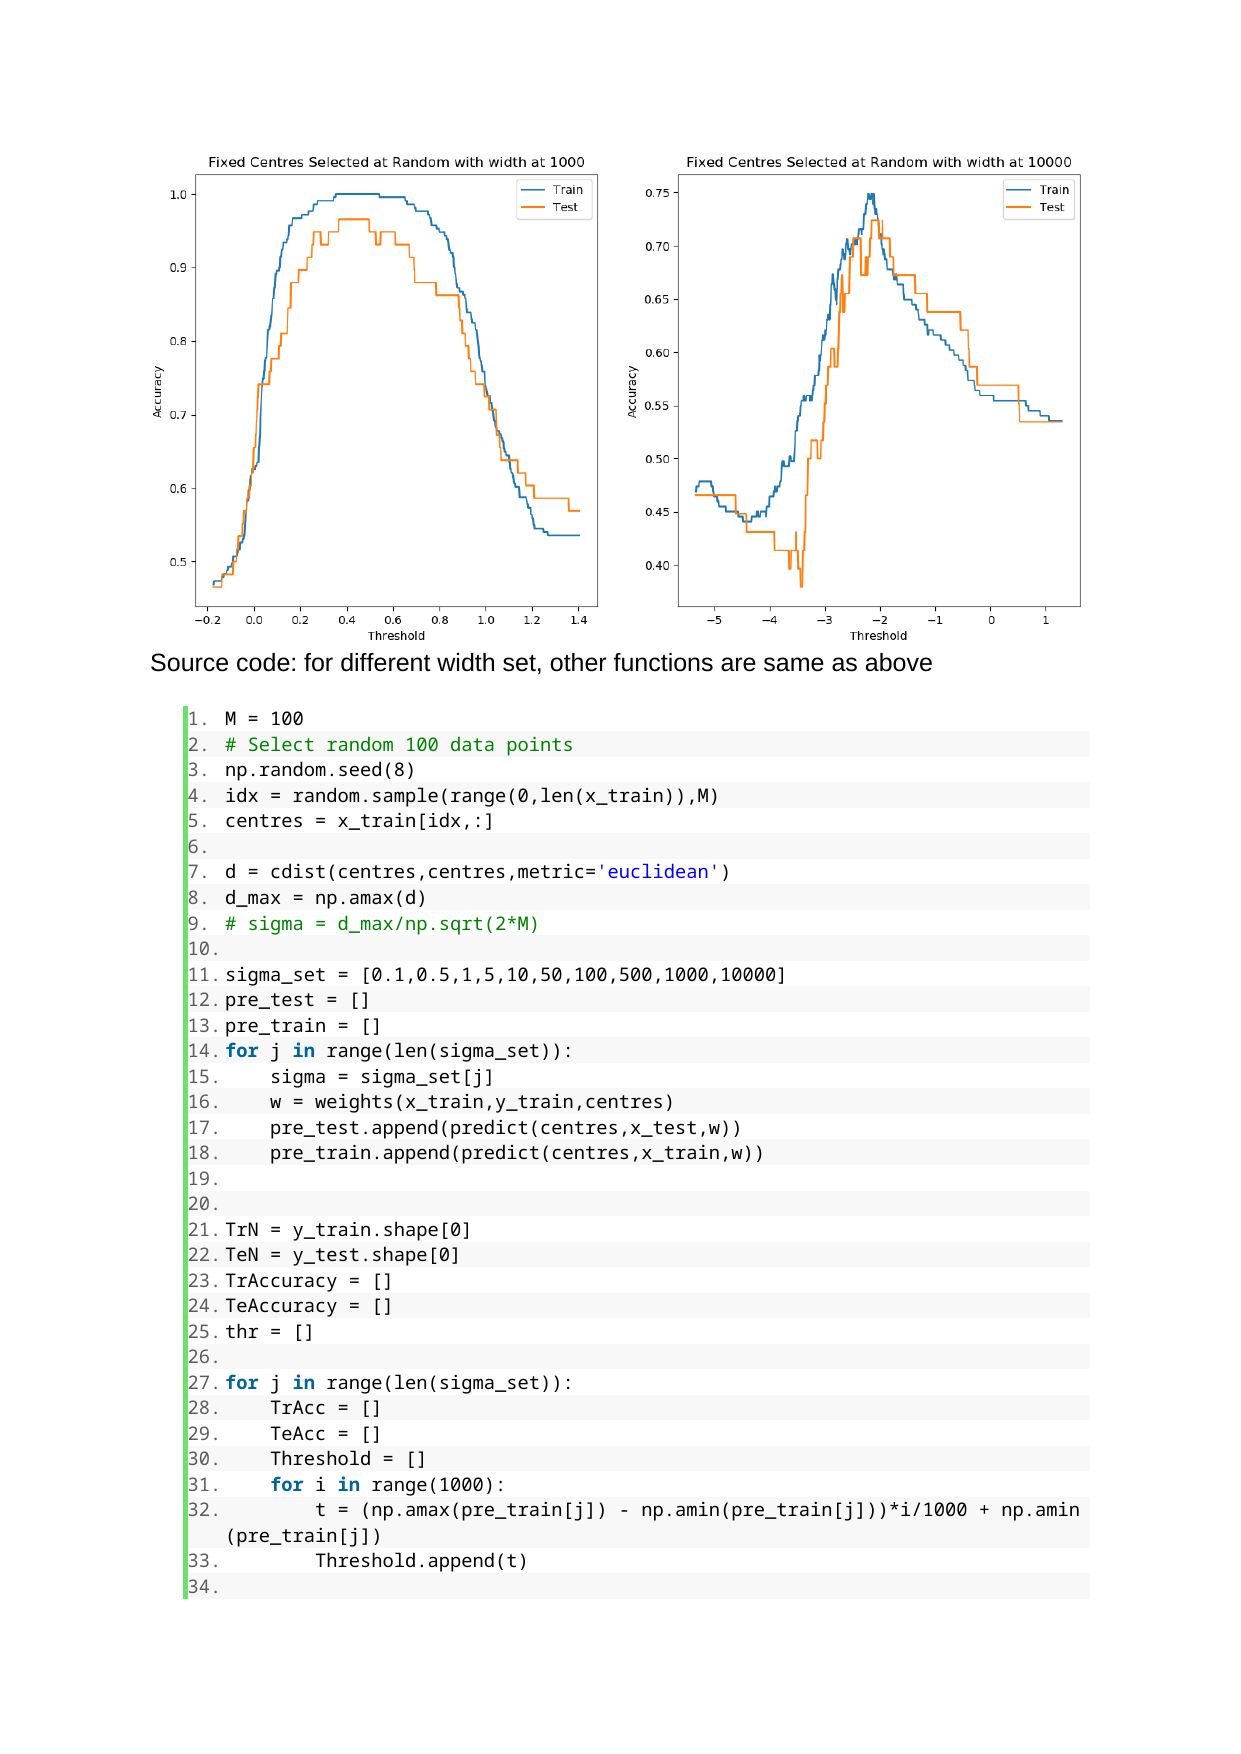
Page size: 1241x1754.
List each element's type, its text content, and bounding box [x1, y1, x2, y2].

list thr = [] [188, 1318, 1090, 1344]
list Threshold = [] [188, 1446, 1090, 1471]
list TrAccuracy = [] [188, 1267, 1090, 1293]
list for j in range(len(sigma_set)): [188, 1037, 1090, 1063]
list # sigma = d_max/np.sqrt(2*M) [188, 910, 1090, 935]
list TeN = y_test.shape[0] [188, 1242, 1090, 1267]
list sigma = sigma_set[j] [188, 1063, 1090, 1088]
text Source code: for different width set, other functions are same as above [150, 648, 1090, 676]
list t = (np.amax(pre_train[j]) - np.amin(pre_train[j]))*i/1000 + np.amin(pre_train[j]) [188, 1497, 1090, 1548]
list Threshold.append(t) [188, 1548, 1090, 1573]
list TrN = y_train.shape[0] [188, 1216, 1090, 1242]
list pre_train.append(predict(centres,x_train,w)) [188, 1139, 1090, 1165]
list sigma_set = [0.1,0.5,1,5,10,50,100,500,1000,10000] [188, 961, 1090, 986]
list centres = x_train[idx,:] [188, 808, 1090, 833]
list pre_test = [] [188, 986, 1090, 1012]
list # Select random 100 data points [188, 731, 1090, 757]
list d_max = np.amax(d) [188, 884, 1090, 910]
list TeAccuracy = [] [188, 1293, 1090, 1318]
list TeAcc = [] [188, 1420, 1090, 1446]
list M = 100 [188, 706, 1090, 731]
list pre_train = [] [188, 1012, 1090, 1037]
list TrAcc = [] [188, 1395, 1090, 1420]
list pre_test.append(predict(centres,x_test,w)) [188, 1114, 1090, 1139]
list np.random.seed(8) [188, 757, 1090, 782]
list d = cdist(centres,centres,metric='euclidean') [188, 859, 1090, 884]
picture [150, 150, 1091, 648]
list for i in range(1000): [188, 1471, 1090, 1497]
list w = weights(x_train,y_train,centres) [188, 1088, 1090, 1114]
list for j in range(len(sigma_set)): [188, 1369, 1090, 1395]
list idx = random.sample(range(0,len(x_train)),M) [188, 782, 1090, 808]
